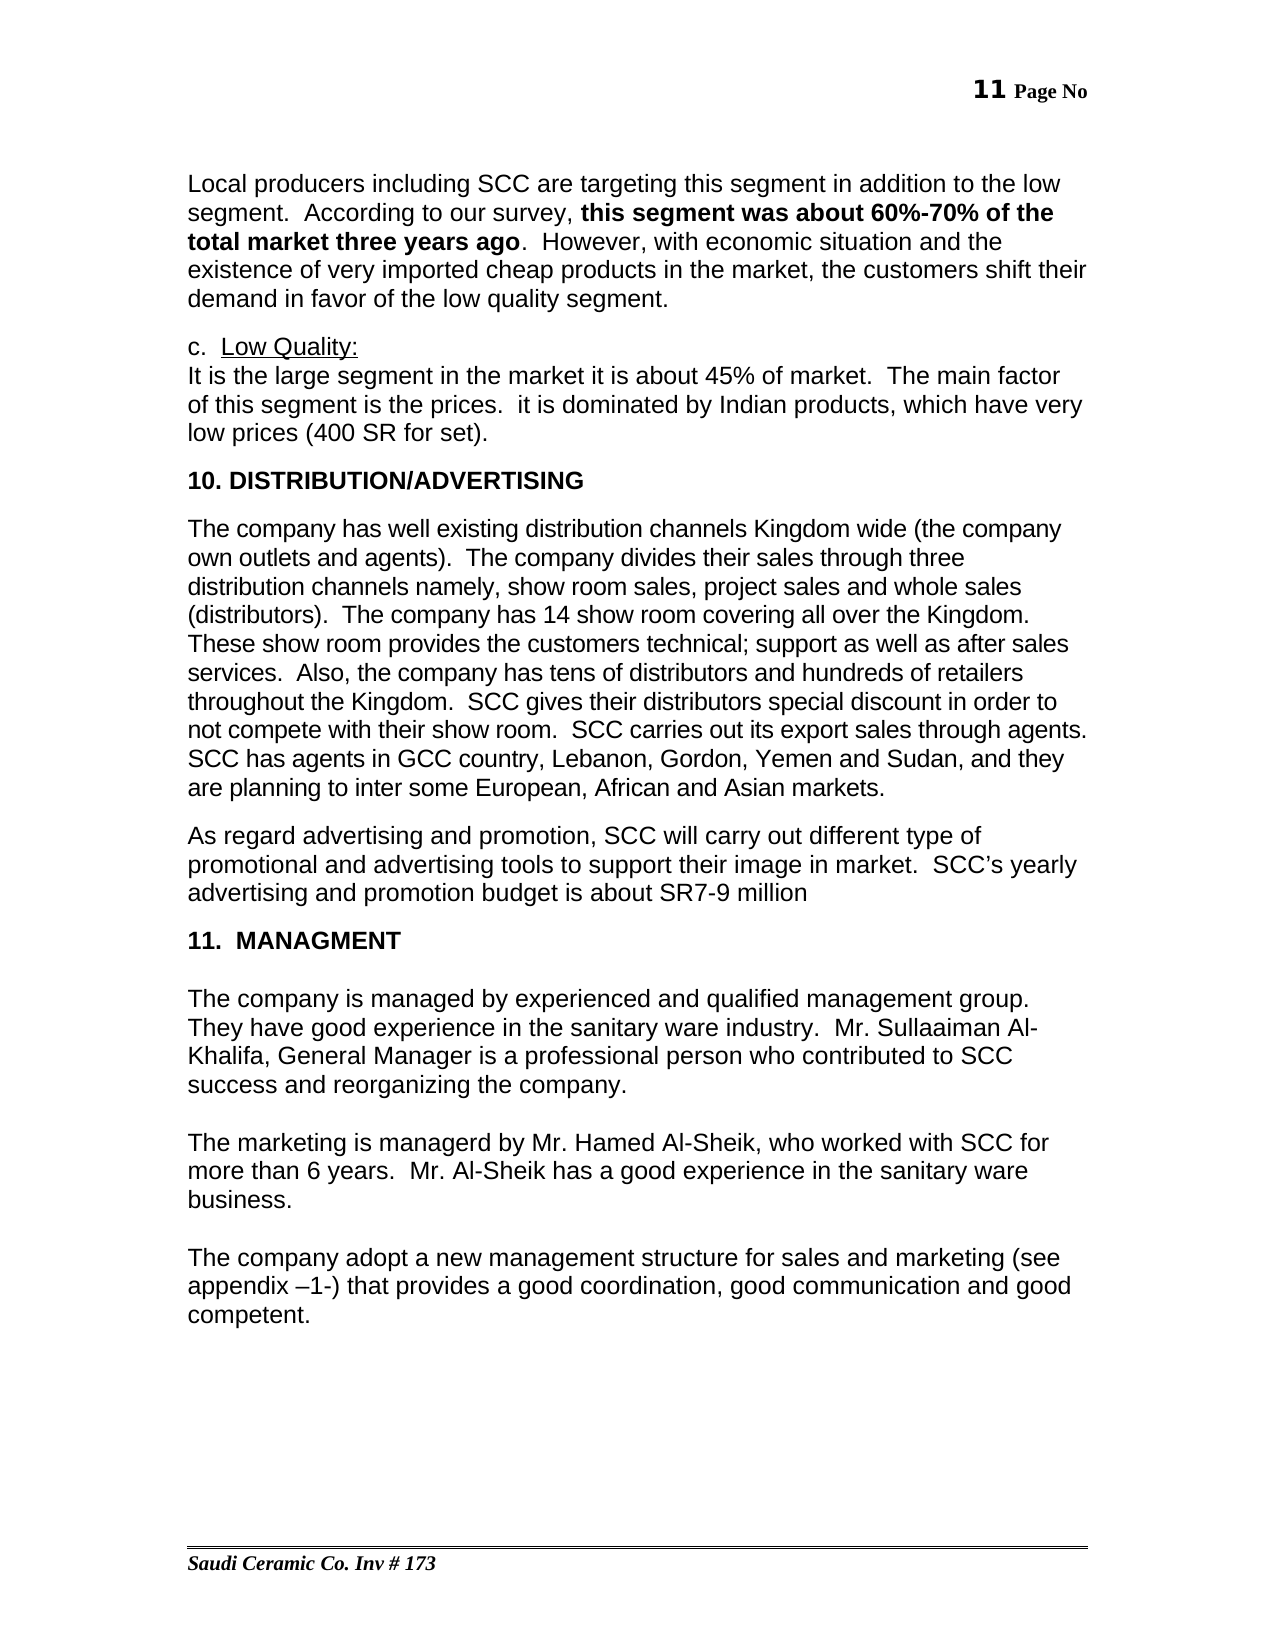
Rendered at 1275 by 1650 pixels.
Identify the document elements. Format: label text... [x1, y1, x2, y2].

text 10. DISTRIBUTION/ADVERTISING [187, 466, 1088, 495]
text It is the large segment in the market it is about 45% of market. The main factor of this segment is the prices. it is dominated by Indian products, which have very low prices (400 SR for set). [187, 361, 1088, 447]
text The marketing is managerd by Mr. Hamed Al-Sheik, who worked with SCC for more than 6 years. Mr. Al-Sheik has a good experience in the sanitary ware business. [187, 1127, 1088, 1214]
text As regard advertising and promotion, SCC will carry out different type of promotional and advertising tools to support their image in market. SCC’s yearly advertising and promotion budget is about SR7-9 million [187, 821, 1088, 907]
subtitle 11. MANAGMENT [187, 926, 1088, 955]
text Local producers including SCC are targeting this segment in addition to the low segment. According to our survey, this segment was about 60%-70% of the total market three years ago. However, with economic situation and the existence of very imported cheap products in the market, the customers shift their demand in favor of the low quality segment. [187, 169, 1088, 313]
text The company is managed by experienced and qualified management group. They have good experience in the sanitary ware industry. Mr. Sullaaiman Al-Khalifa, General Manager is a professional person who contributed to SCC success and reorganizing the company. [187, 984, 1088, 1099]
text c. Low Quality: [187, 332, 1088, 361]
text The company has well existing distribution channels Kingdom wide (the company own outlets and agents). The company divides their sales through three distribution channels namely, show room sales, project sales and whole sales (distributors). The company has 14 show room covering all over the Kingdom. These show room provides the customers technical; support as well as after sales services. Also, the company has tens of distributors and hundreds of retailers throughout the Kingdom. SCC gives their distributors special discount in order to not compete with their show room. SCC carries out its export sales through agents. SCC has agents in GCC country, Lebanon, Gordon, Yemen and Sudan, and they are planning to inter some European, African and Asian markets. [187, 514, 1088, 802]
text The company adopt a new management structure for sales and marketing (see appendix –1-) that provides a good coordination, good communication and good competent. [187, 1242, 1088, 1329]
